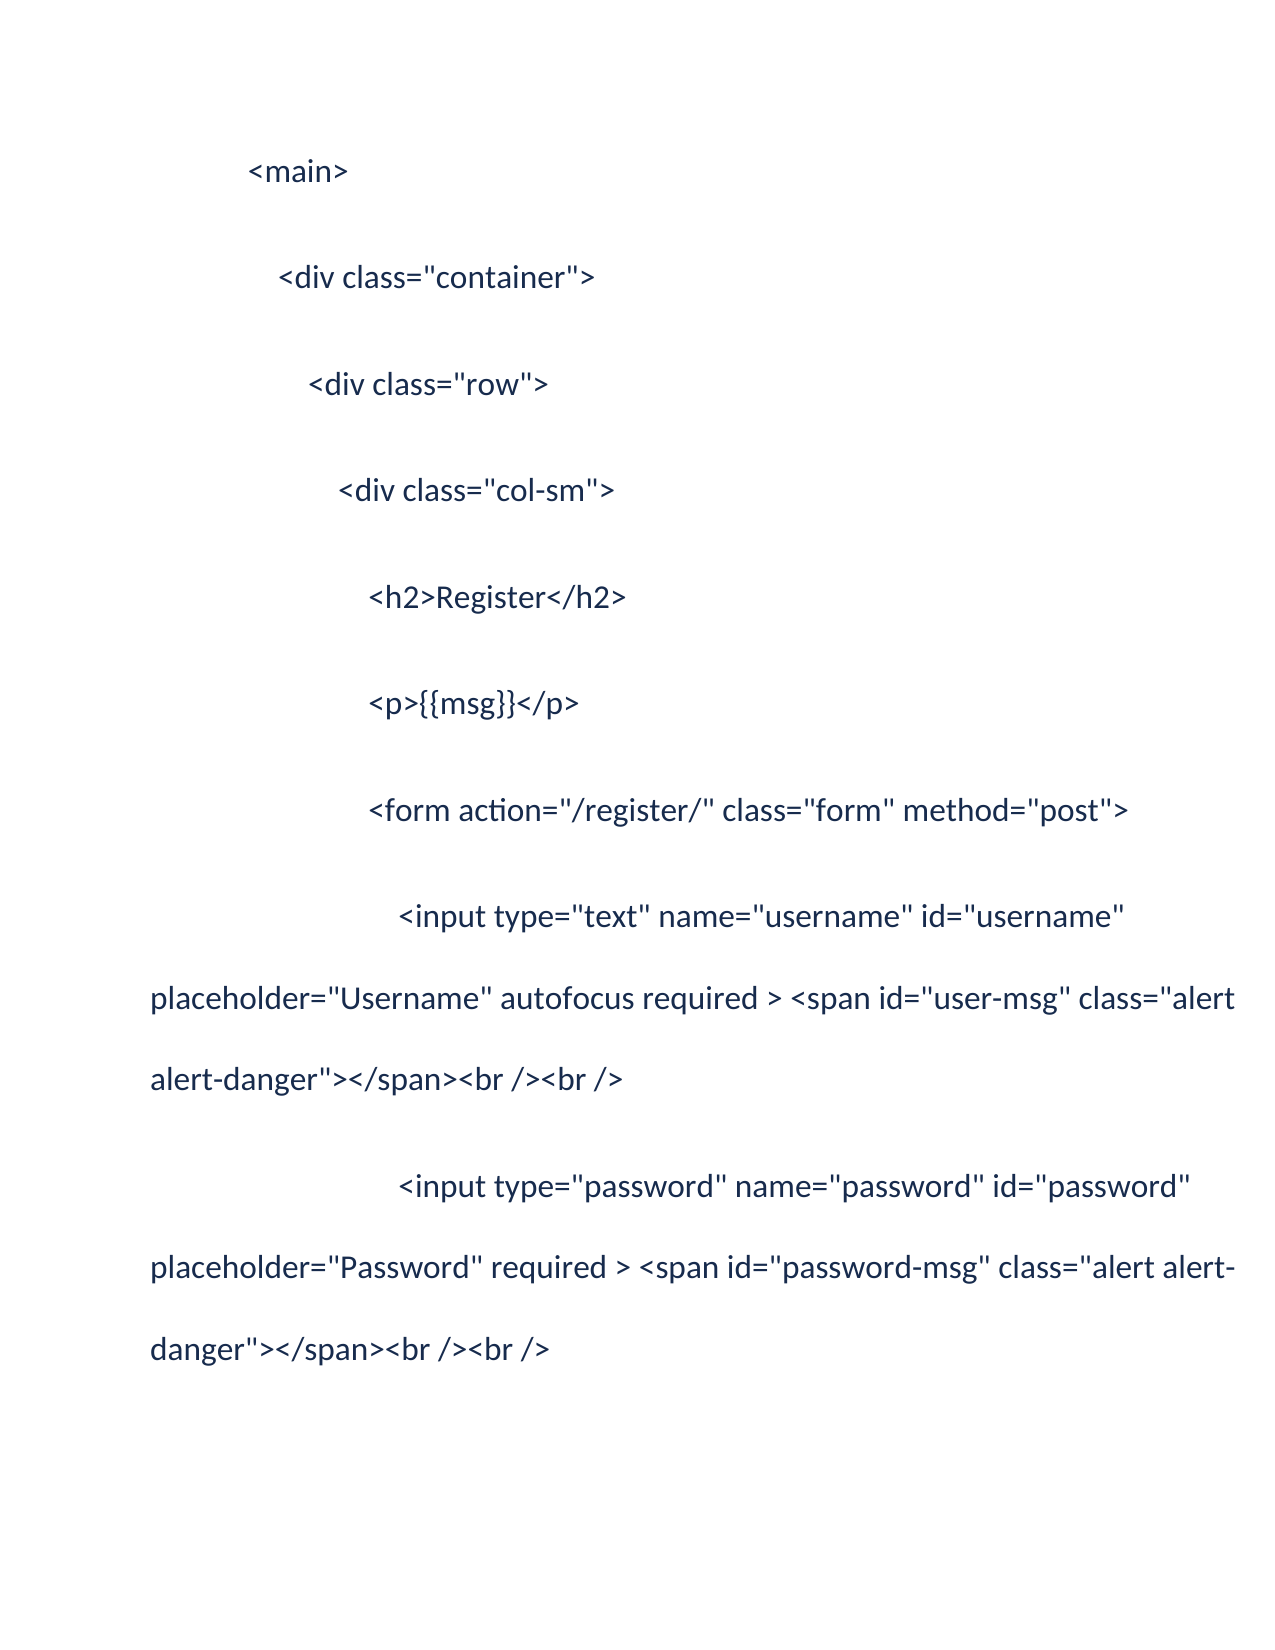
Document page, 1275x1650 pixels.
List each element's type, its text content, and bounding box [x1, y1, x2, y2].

text <div class="row"> [150, 363, 1270, 404]
text <form action="/register/" class="form" method="post"> [150, 789, 1270, 829]
text <input type="password" name="password" id="password" placeholder="Password" required > <span id="password-msg" class="alert alert-danger"></span><br /><br /> [150, 1164, 1270, 1368]
text <main> [150, 150, 1270, 191]
text <p>{{msg}}</p> [150, 682, 1270, 723]
text <div class="container"> [150, 256, 1270, 297]
text <h2>Register</h2> [150, 576, 1270, 617]
text <div class="col-sm"> [150, 469, 1270, 510]
text <input type="text" name="username" id="username" placeholder="Username" autofocus required > <span id="user-msg" class="alert alert-danger"></span><br /><br /> [150, 895, 1270, 1099]
